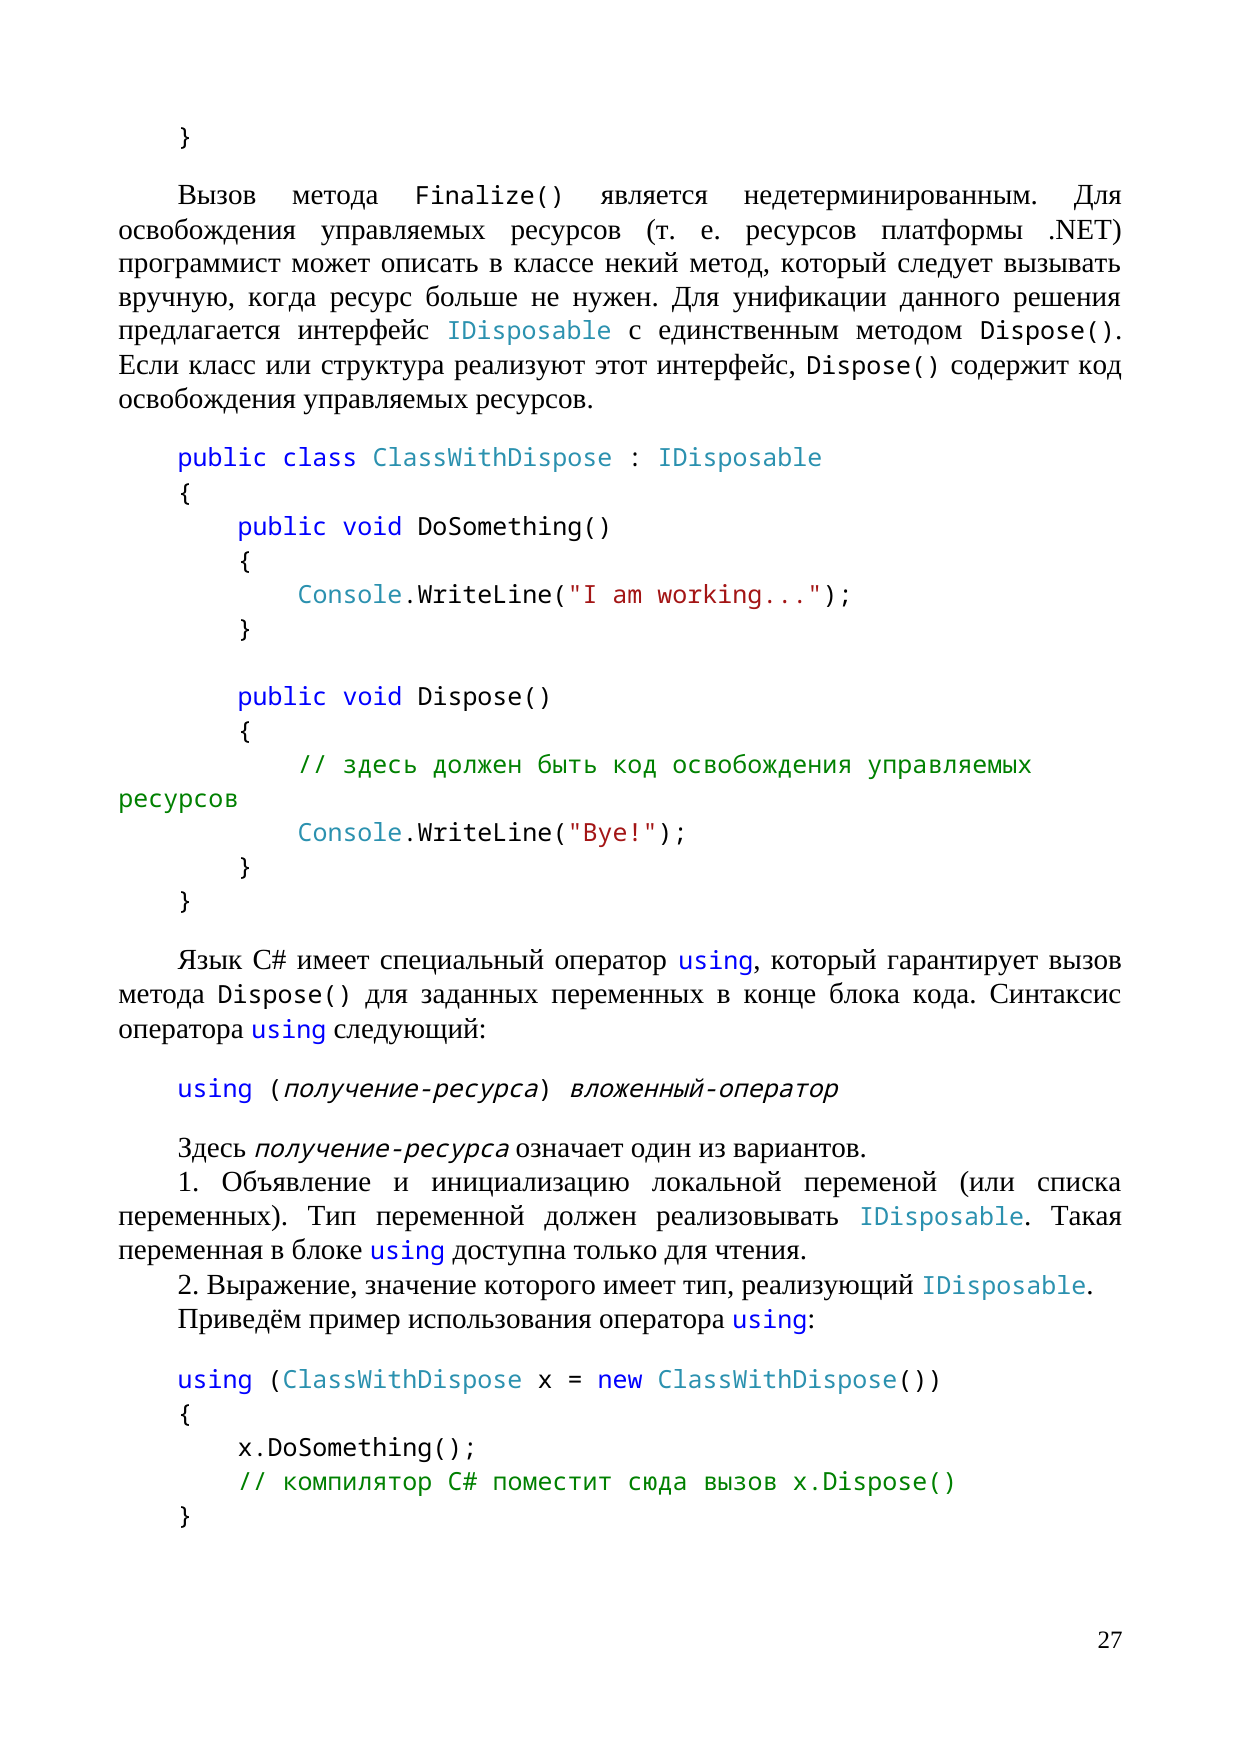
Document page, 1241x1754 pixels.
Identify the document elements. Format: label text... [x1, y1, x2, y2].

text { [118, 542, 1122, 576]
text Здесь получение-ресурса означает один из вариантов. [118, 1130, 1122, 1164]
text using (ClassWithDispose x = new ClassWithDispose()) [118, 1361, 1122, 1395]
text using (получение-ресурса) вложенный-оператор [118, 1071, 1122, 1105]
text public void Dispose() [118, 678, 1122, 713]
text } [118, 610, 1122, 644]
text } [118, 849, 1122, 883]
text x.DoSomething(); [118, 1429, 1122, 1463]
text { [118, 713, 1122, 747]
text 1. Объявление и инициализацию локальной переменой (или списка переменных). Тип переменной должен реализовывать IDisposable. Такая переменная в блоке using доступна только для чтения. [118, 1164, 1122, 1267]
text } [118, 118, 1122, 152]
text public void DoSomething() [118, 508, 1122, 542]
text Приведём пример использования оператора using: [118, 1302, 1122, 1336]
text public class ClassWithDispose : IDisposable [118, 440, 1122, 474]
text } [118, 883, 1122, 917]
text { [118, 1395, 1122, 1429]
text // здесь должен быть код освобождения управляемых ресурсов [118, 747, 1122, 815]
text // компилятор C# поместит сюда вызов x.Dispose() [118, 1463, 1122, 1497]
text 2. Выражение, значение которого имеет тип, реализующий IDisposable. [118, 1267, 1122, 1302]
text } [118, 1497, 1122, 1532]
text Вызов метода Finalize() является недетерминированным. Для освобождения управляемых ресурсов (т. е. ресурсов платформы .NET) программист может описать в классе некий метод, который следует вызывать вручную, когда ресурс больше не нужен. Для унификации данного решения предлагается интерфейс IDisposable с единственным методом Dispose(). Если класс или структура реализуют этот интерфейс, Dispose() содержит код освобождения управляемых ресурсов. [118, 177, 1122, 415]
text Язык C# имеет специальный оператор using, который гарантирует вызов метода Dispose() для заданных переменных в конце блока кода. Синтаксис оператора using следующий: [118, 942, 1122, 1046]
text Console.WriteLine("Bye!"); [118, 815, 1122, 849]
text Console.WriteLine("I am working..."); [118, 576, 1122, 610]
text { [118, 474, 1122, 508]
